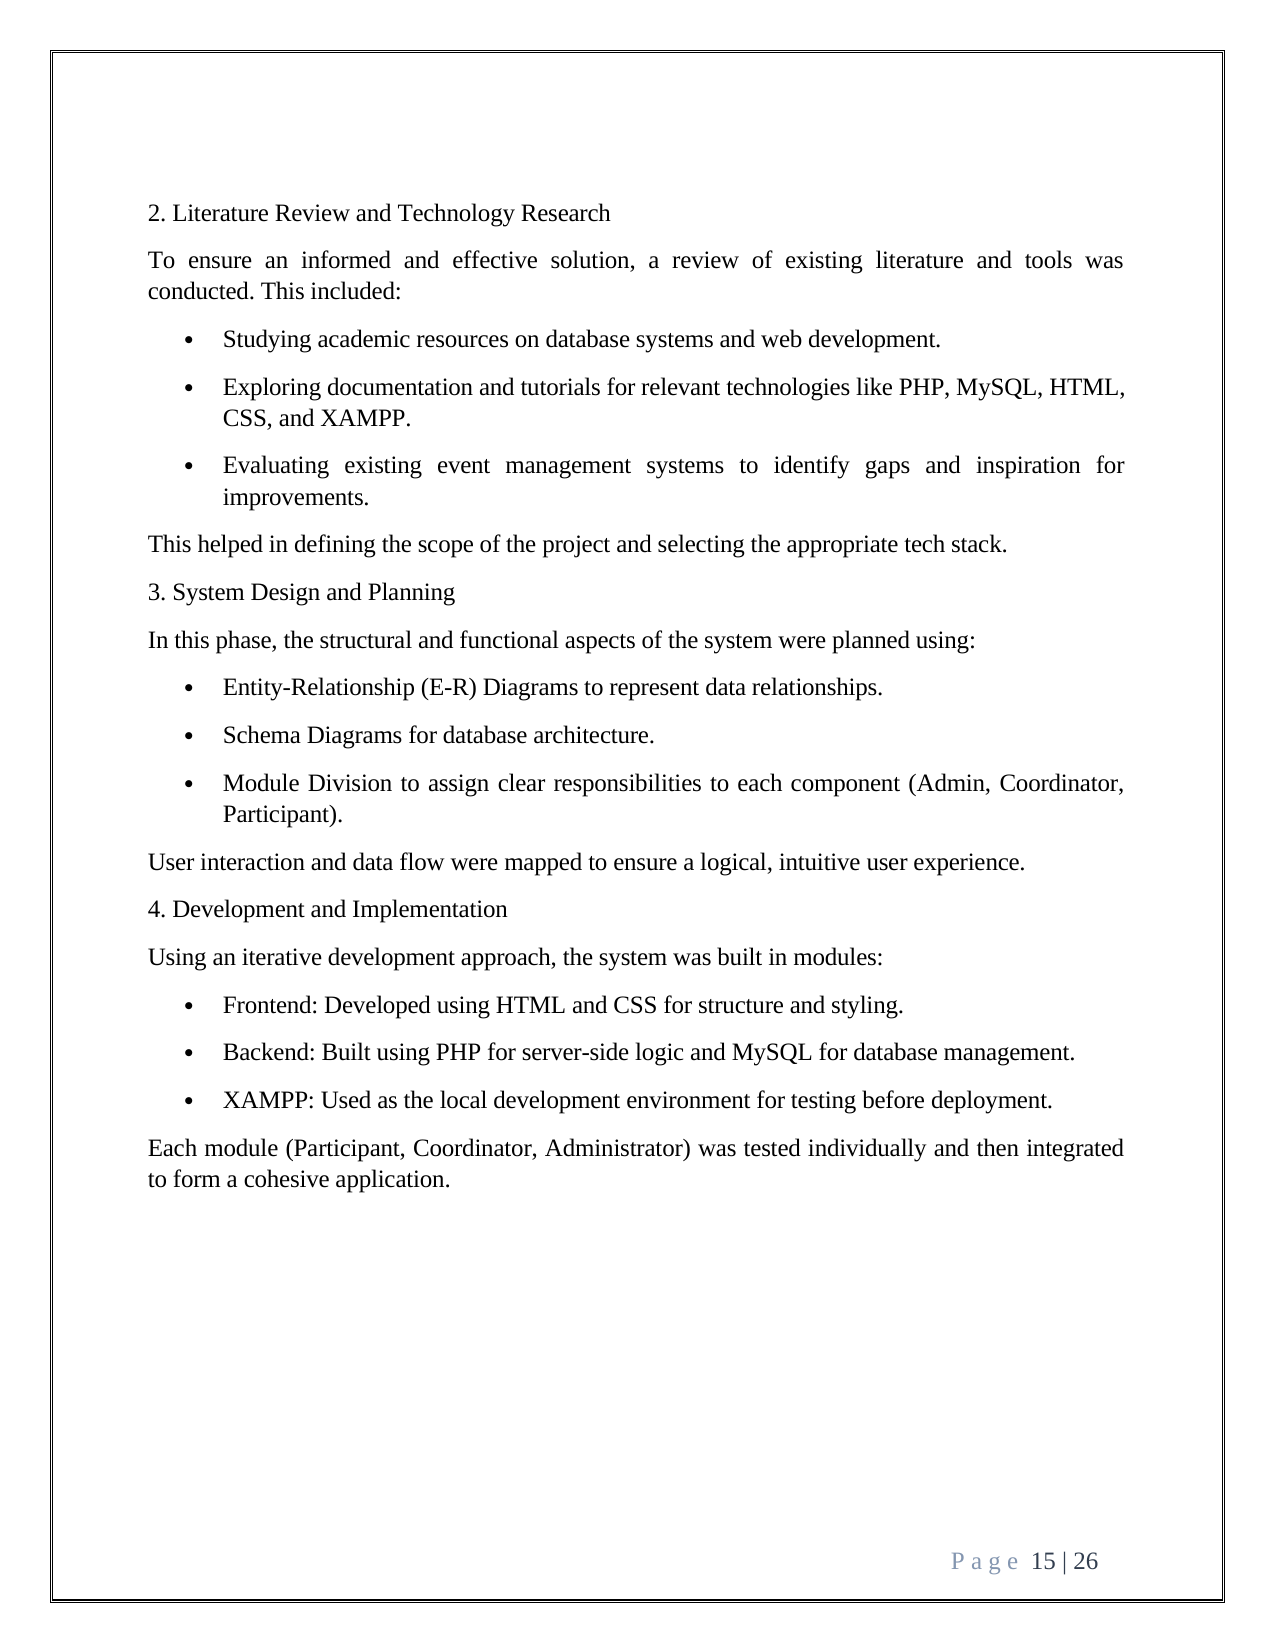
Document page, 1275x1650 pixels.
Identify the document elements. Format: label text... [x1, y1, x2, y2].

list Evaluating existing event management systems to identify gaps and inspiration for improvements. [185, 451, 1125, 510]
text 4. Development and Implementation [148, 894, 1125, 923]
list XAMPP: Used as the local development environment for testing before deployment. [185, 1085, 1125, 1114]
text Using an iterative development approach, the system was built in modules: [148, 942, 1125, 971]
text 2. Literature Review and Technology Research [148, 198, 1125, 226]
list Backend: Built using PHP for server-side logic and MySQL for database management. [185, 1037, 1125, 1066]
list Exploring documentation and tutorials for relevant technologies like PHP, MySQL, HTML, CSS, and XAMPP. [185, 372, 1125, 432]
text 3. System Design and Planning [148, 577, 1125, 606]
text In this phase, the structural and functional aspects of the system were planned using: [148, 625, 1125, 653]
list Entity-Relationship (E-R) Diagrams to represent data relationships. [185, 672, 1125, 701]
list Frontend: Developed using HTML and CSS for structure and styling. [185, 990, 1125, 1018]
text This helped in defining the scope of the project and selecting the appropriate tech stack. [148, 529, 1125, 558]
list Studying academic resources on database systems and web development. [185, 324, 1125, 353]
list Module Division to assign clear responsibilities to each component (Admin, Coordinator, Participant). [185, 768, 1125, 828]
text Each module (Participant, Coordinator, Administrator) was tested individually and then integrated to form a cohesive application. [148, 1133, 1125, 1193]
list Schema Diagrams for database architecture. [185, 720, 1125, 749]
text To ensure an informed and effective solution, a review of existing literature and tools was conducted. This included: [148, 245, 1125, 305]
text User interaction and data flow were mapped to ensure a logical, intuitive user experience. [148, 847, 1125, 875]
